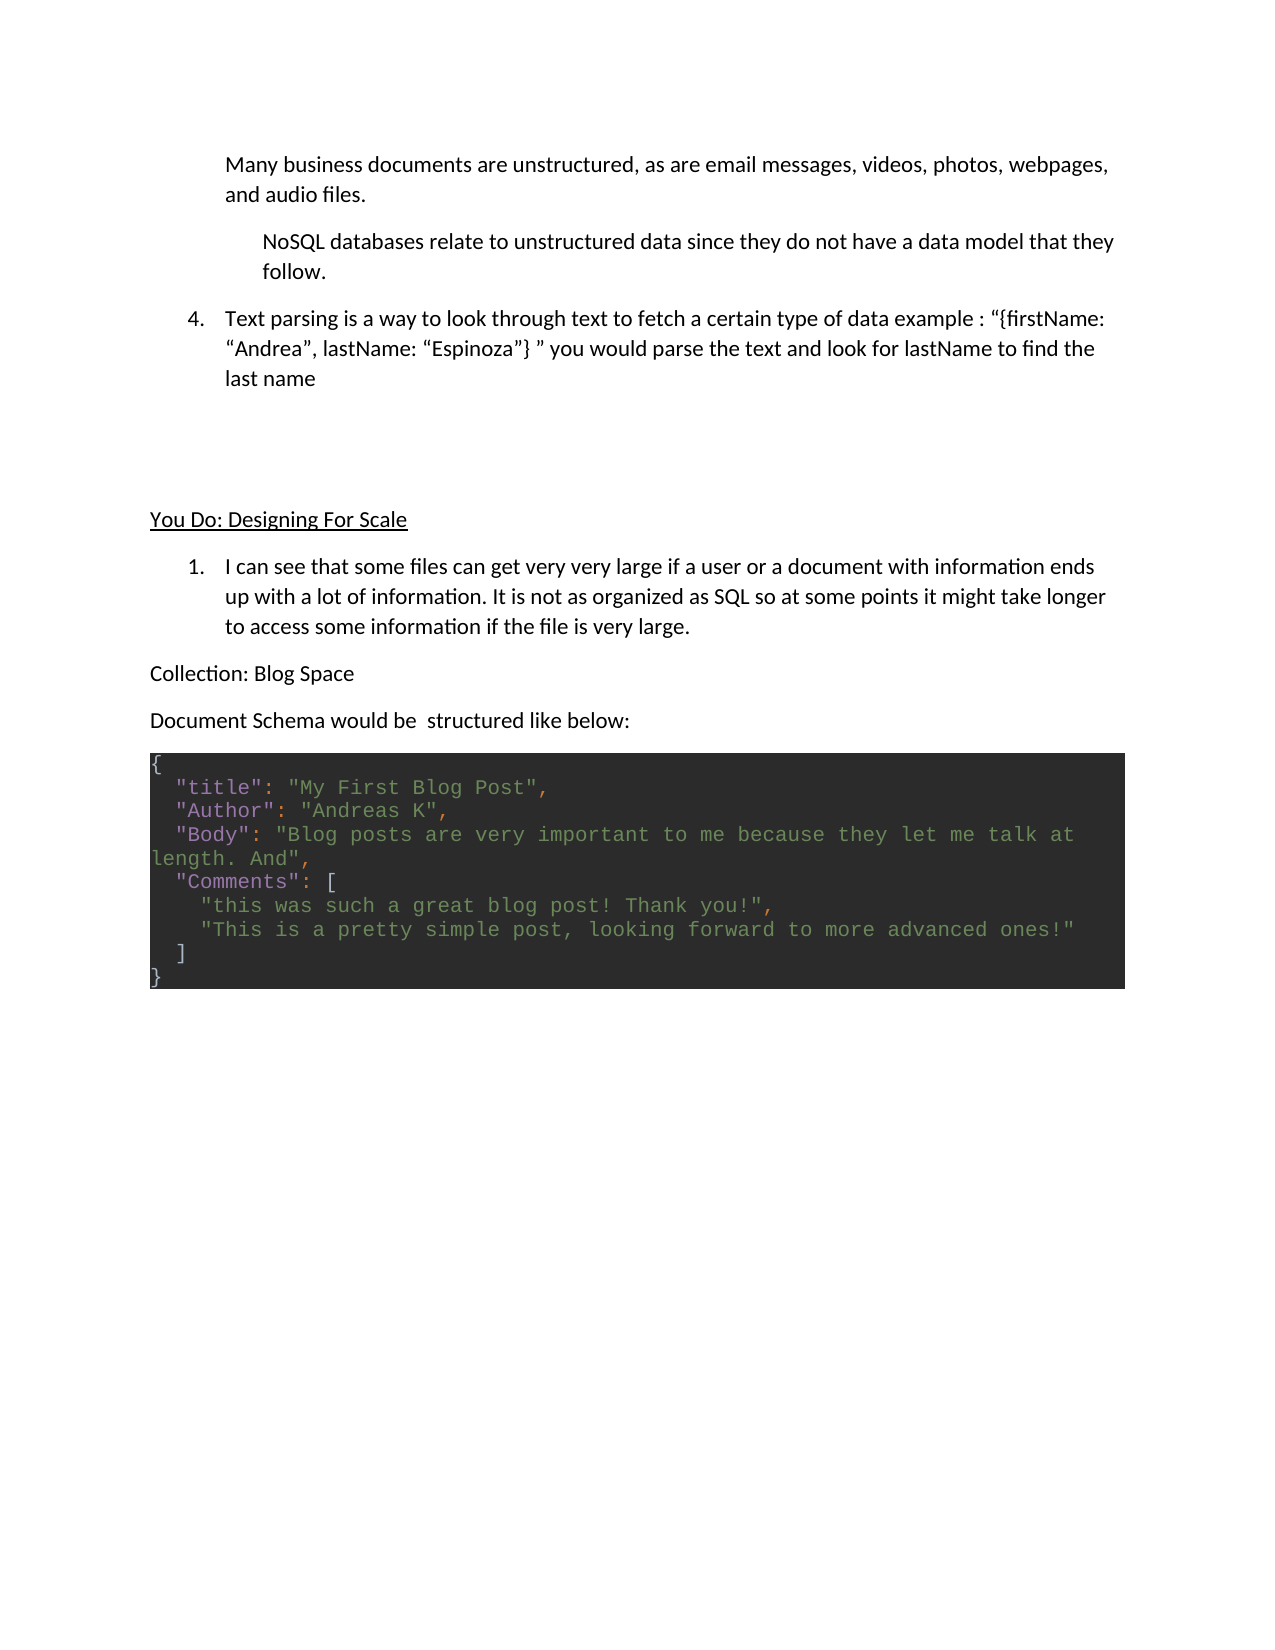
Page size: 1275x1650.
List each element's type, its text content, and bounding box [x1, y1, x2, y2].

list I can see that some files can get very very large if a user or a document with information ends up with a lot of information. It is not as organized as SQL so at some points it might take longer to access some information if the file is very large. [187, 552, 1125, 641]
text Collection: Blog Space [150, 659, 1125, 687]
list Text parsing is a way to look through text to fetch a certain type of data example : “{firstName: “Andrea”, lastName: “Espinoza”} ” you would parse the text and look for lastName to find the last name [187, 304, 1125, 393]
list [187, 150, 1125, 208]
text NoSQL databases relate to unstructured data since they do not have a data model that they follow. [262, 227, 1125, 285]
text You Do: Designing For Scale [150, 505, 1125, 533]
text { "title": "My First Blog Post", "Author": "Andreas K", "Body": "Blog posts are very important to me because they let me talk at length. And", "Comments": [ "this was such a great blog post! Thank you!", "This is a pretty simple post, looking forward to more advanced ones!" ] } [150, 753, 1125, 989]
text Document Schema would be structured like below: [150, 706, 1125, 734]
